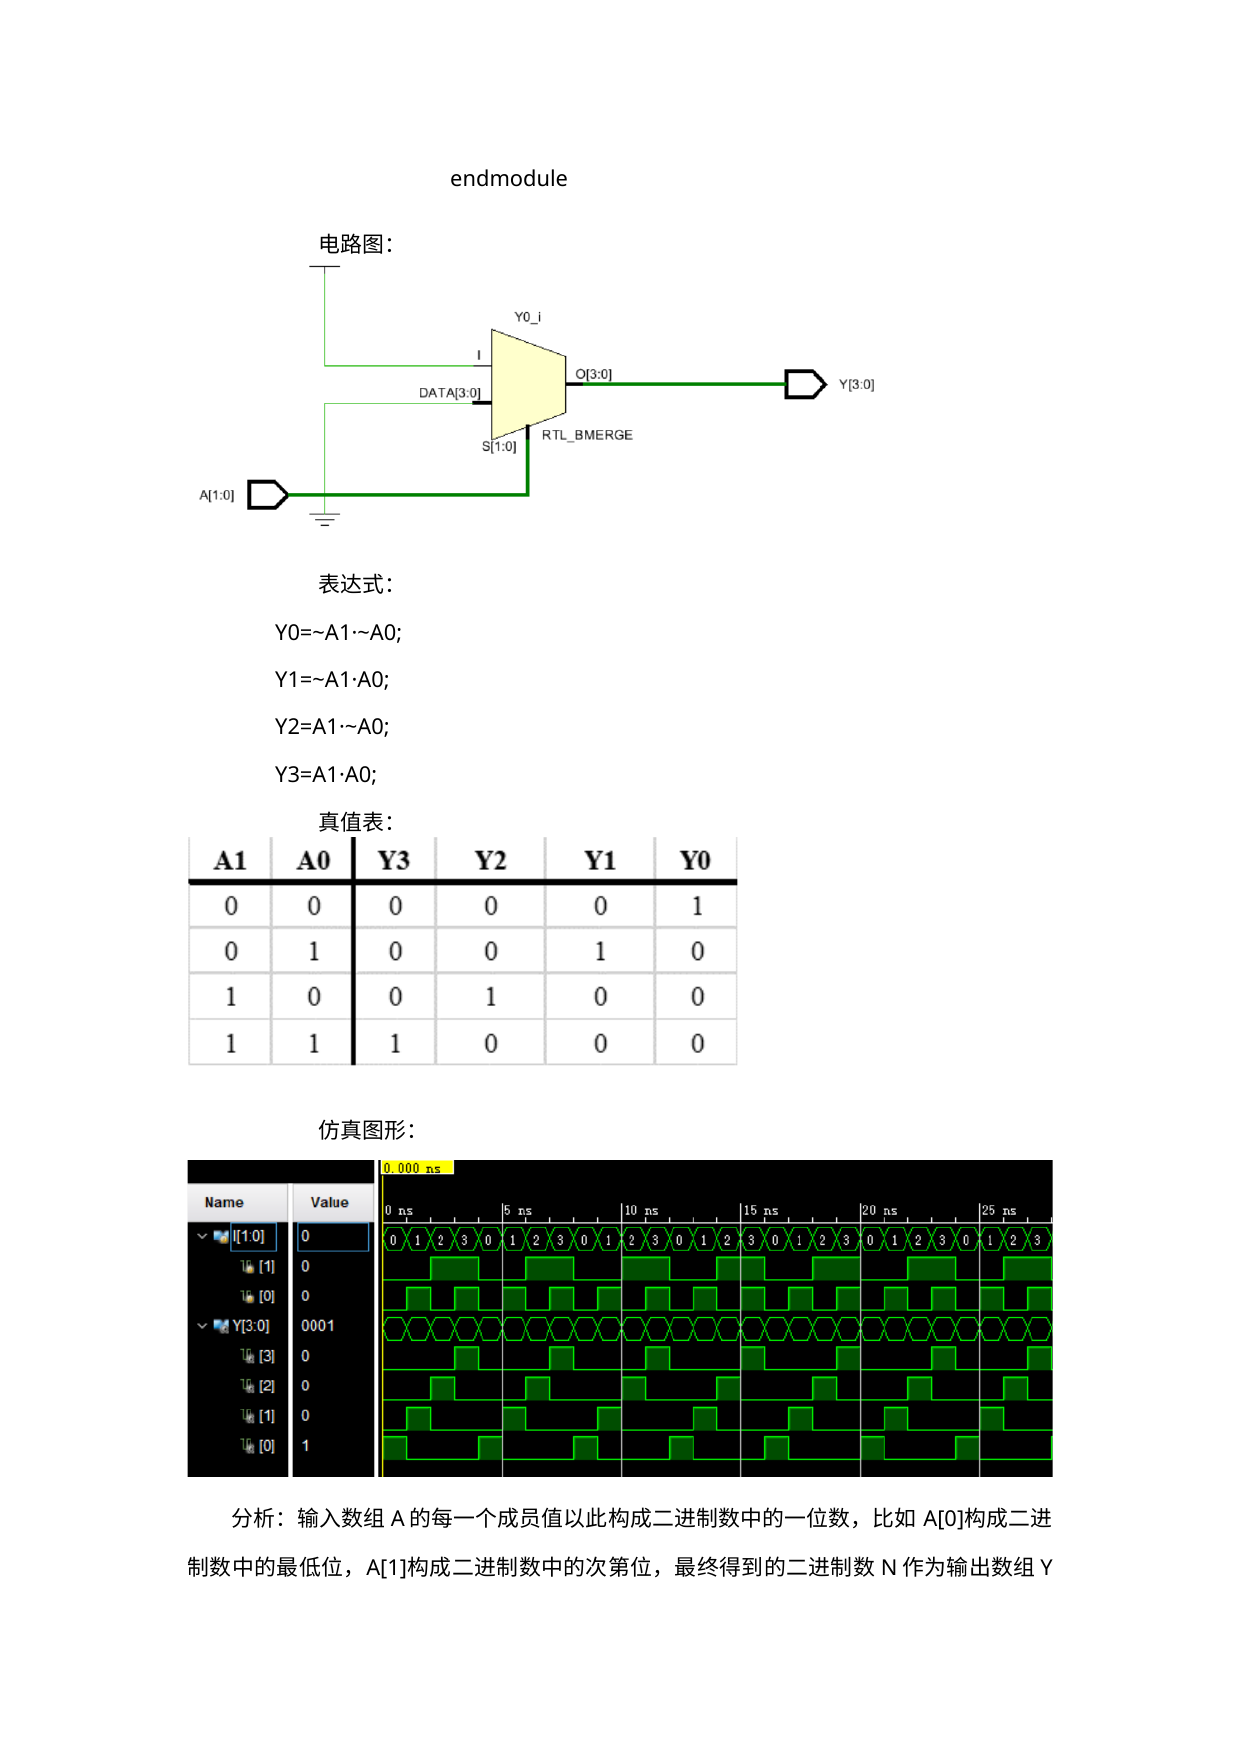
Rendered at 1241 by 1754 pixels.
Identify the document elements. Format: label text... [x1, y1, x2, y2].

text 电路图： [187, 227, 1053, 259]
picture [187, 1160, 1053, 1477]
picture [187, 837, 738, 1067]
text 表达式： [187, 567, 1053, 599]
text Y3=A1·A0; [231, 757, 1053, 790]
text Y1=~A1·A0; [231, 663, 1053, 695]
text 真值表： [187, 805, 1053, 837]
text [187, 1500, 1053, 1582]
picture [187, 259, 883, 536]
text endmodule [187, 162, 1053, 194]
text Y2=A1·~A0; [231, 710, 1053, 742]
text Y0=~A1·~A0; [187, 615, 1053, 648]
text 仿真图形： [187, 1112, 1053, 1145]
